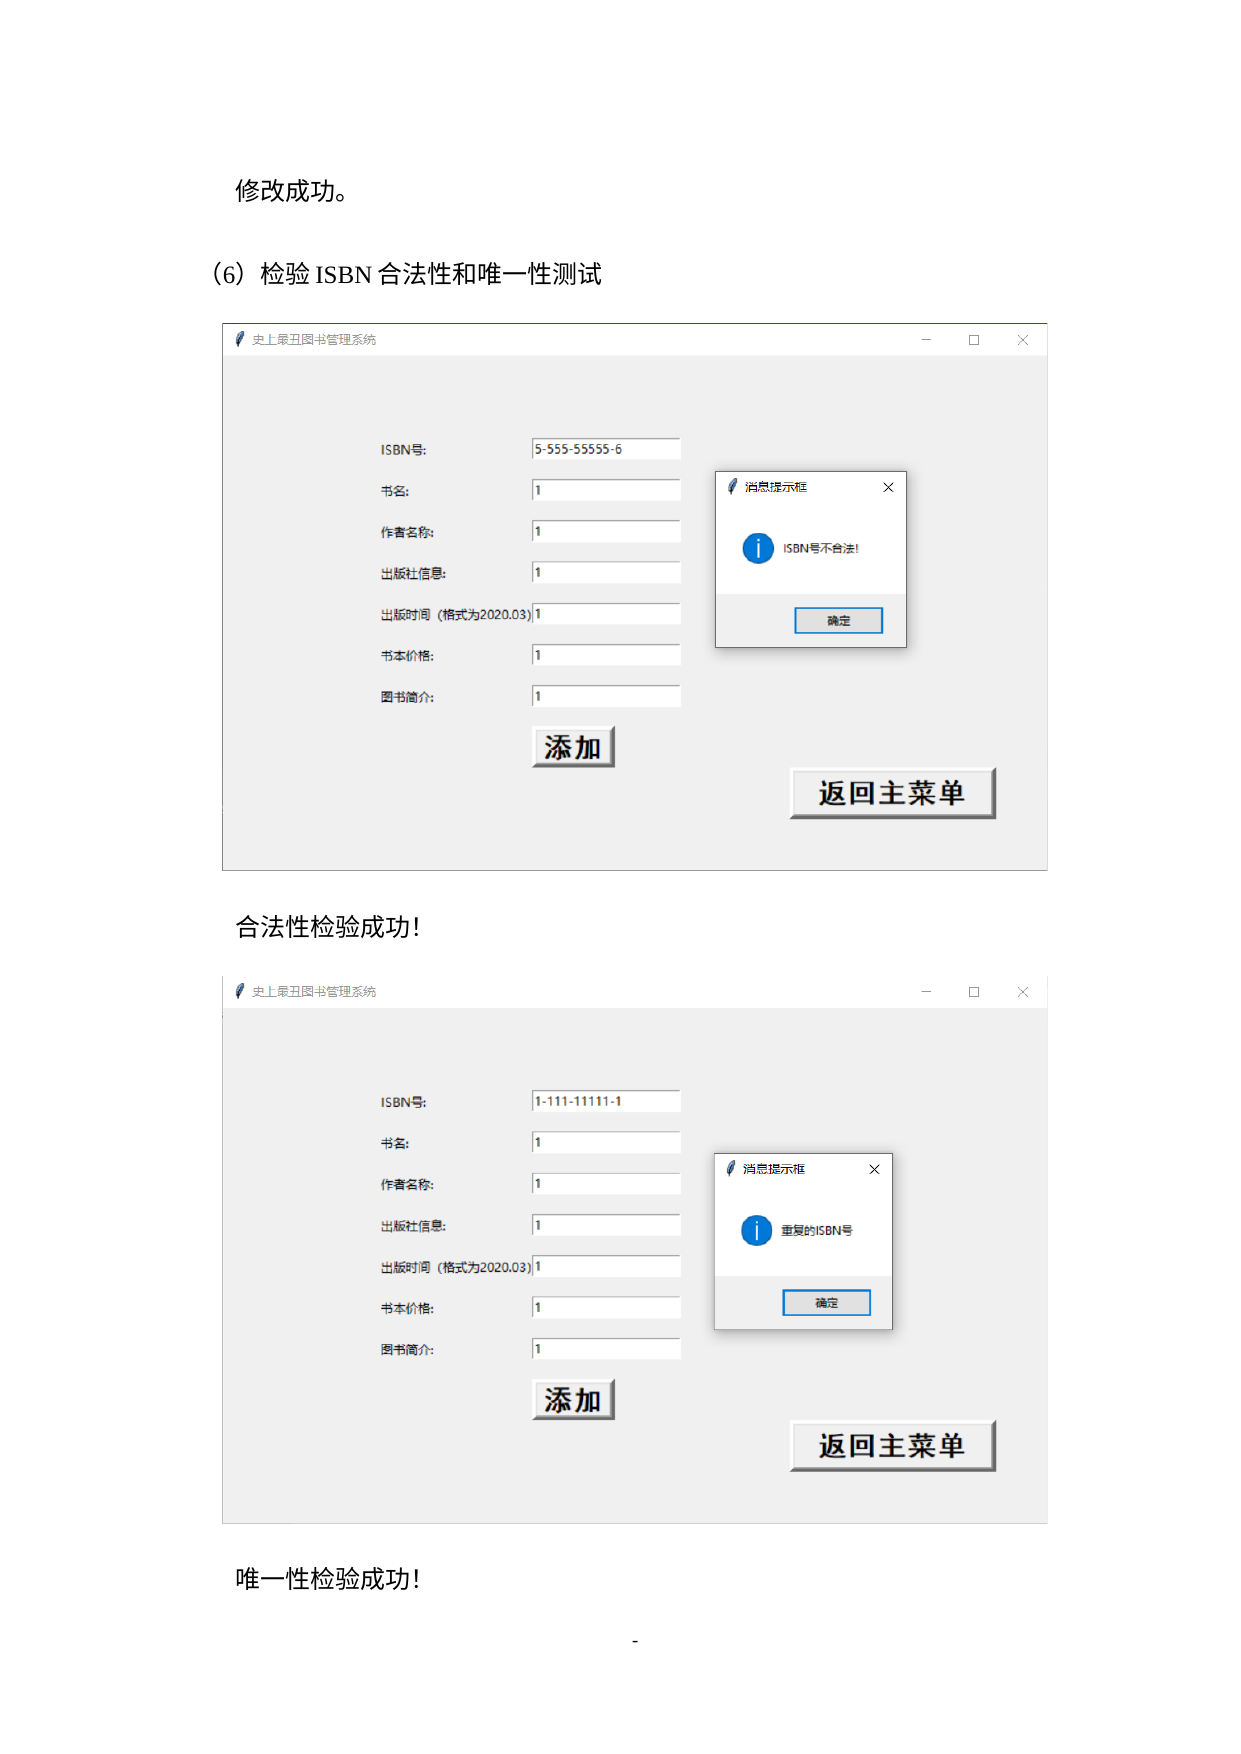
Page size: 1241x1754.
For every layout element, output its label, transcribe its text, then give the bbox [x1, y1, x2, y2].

text （6）检验ISBN合法性和唯一性测试 [148, 240, 1122, 305]
text 修改成功。 [148, 157, 1122, 222]
text 唯一性检验成功！ [148, 1545, 1122, 1610]
text 合法性检验成功！ [191, 893, 1122, 958]
picture [222, 976, 1048, 1524]
picture [222, 323, 1048, 871]
